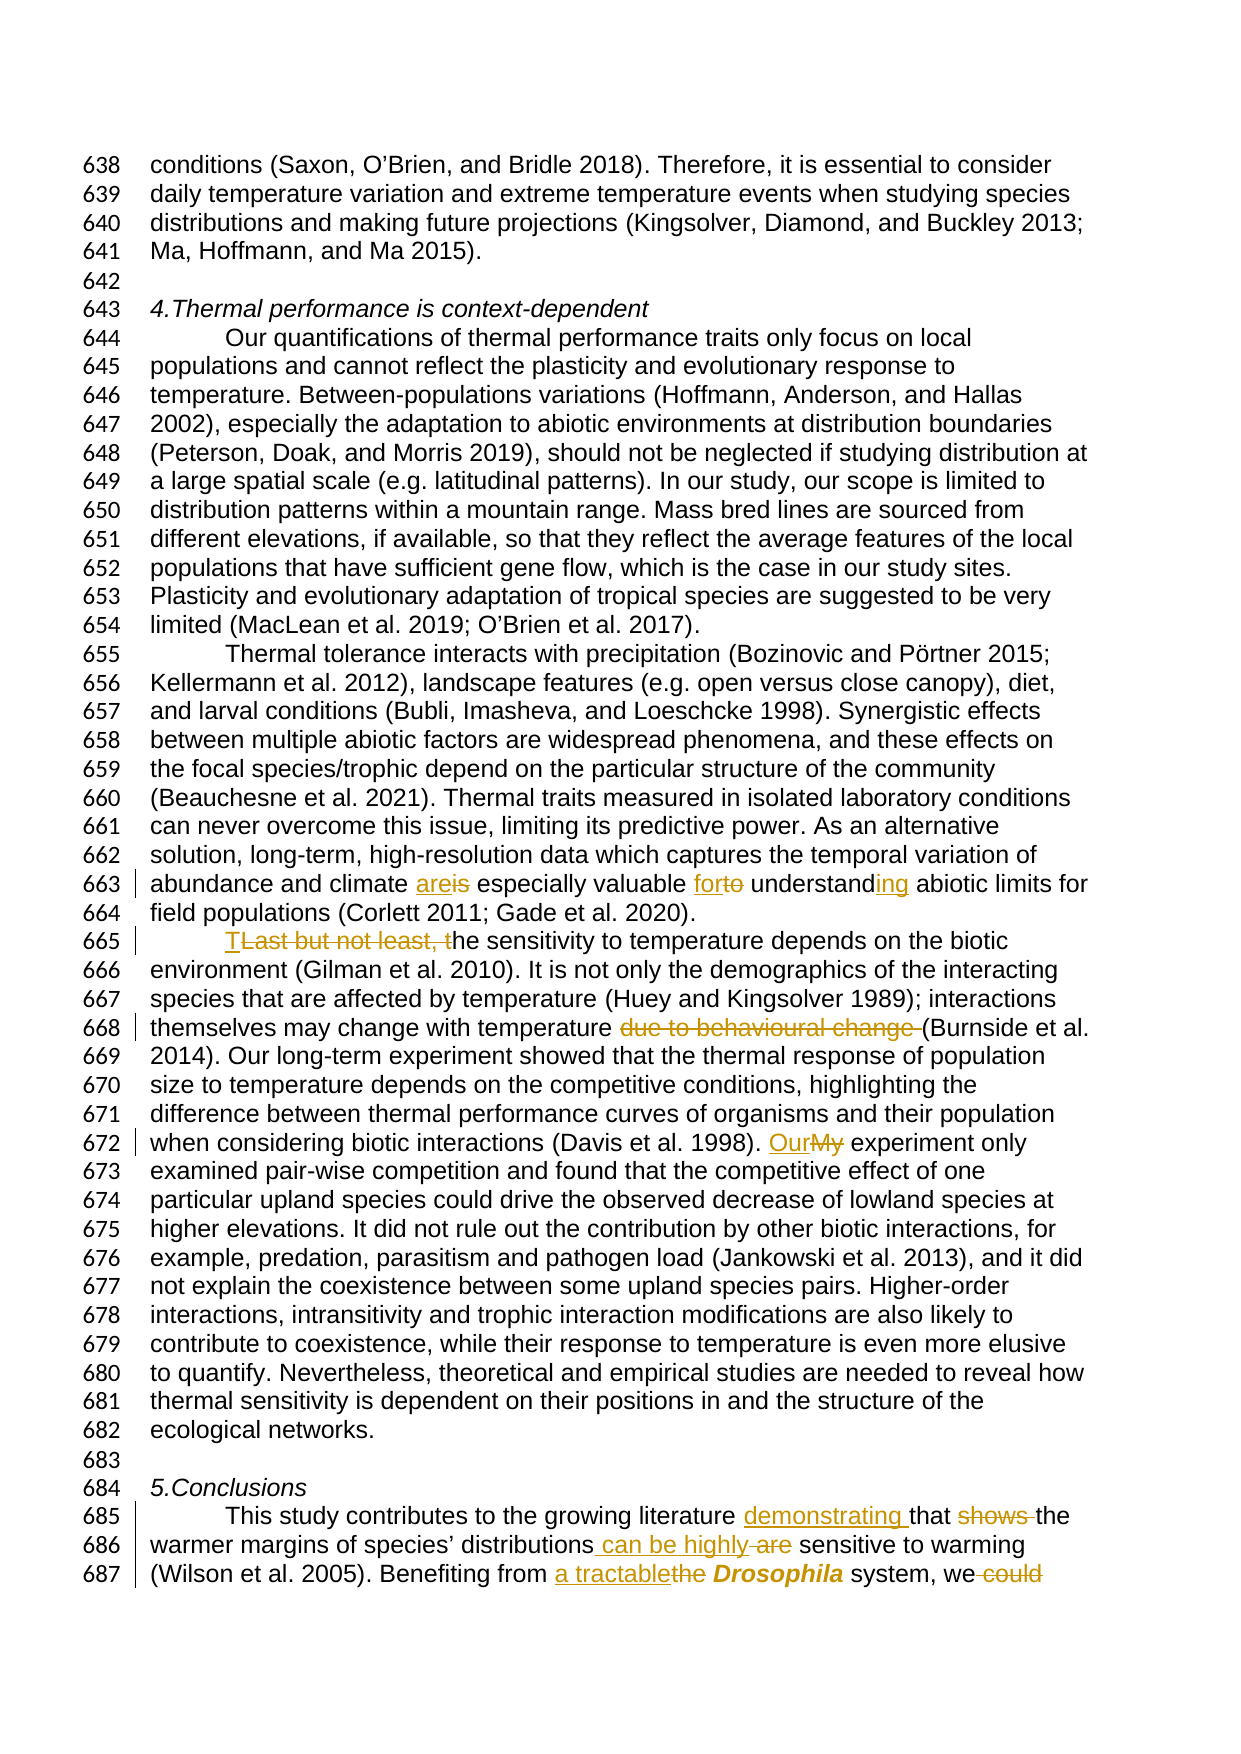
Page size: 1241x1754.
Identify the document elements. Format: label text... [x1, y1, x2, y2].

text 4.Thermal performance is context-dependent [150, 294, 1090, 322]
text he sensitivity to temperature depends on the biotic environment (Gilman et al. 2010). It is not only the demographics of the interacting species that are affected by temperature (Huey and Kingsolver 1989); interactions themselves may change with temperature (Burnside et al. 2014). Our long-term experiment showed that the thermal response of population size to temperature depends on the competitive conditions, highlighting the difference between thermal performance curves of organisms and their population when considering biotic interactions (Davis et al. 1998). experiment only examined pair-wise competition and found that the competitive effect of one particular upland species could drive the observed decrease of lowland species at higher elevations. It did not rule out the contribution by other biotic interactions, for example, predation, parasitism and pathogen load (Jankowski et al. 2013), and it did not explain the coexistence between some upland species pairs. Higher-order interactions, intransitivity and trophic interaction modifications are also likely to contribute to coexistence, while their response to temperature is even more elusive to quantify. Nevertheless, theoretical and empirical studies are needed to reveal how thermal sensitivity is dependent on their positions in and the structure of the ecological networks. [150, 926, 1090, 1444]
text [150, 1501, 1090, 1587]
text Our quantifications of thermal performance traits only focus on local populations and cannot reflect the plasticity and evolutionary response to temperature. Between-populations variations (Hoffmann, Anderson, and Hallas 2002), especially the adaptation to abiotic environments at distribution boundaries (Peterson, Doak, and Morris 2019), should not be neglected if studying distribution at a large spatial scale (e.g. latitudinal patterns). In our study, our scope is limited to distribution patterns within a mountain range. Mass bred lines are sourced from different elevations, if available, so that they reflect the average features of the local populations that have sufficient gene flow, which is the case in our study sites. Plasticity and evolutionary adaptation of tropical species are suggested to be very limited (MacLean et al. 2019; O’Brien et al. 2017). [150, 322, 1090, 639]
text Thermal tolerance interacts with precipitation (Bozinovic and Pörtner 2015; Kellermann et al. 2012), landscape features (e.g. open versus close canopy), diet, and larval conditions (Bubli, Imasheva, and Loeschcke 1998). Synergistic effects between multiple abiotic factors are widespread phenomena, and these effects on the focal species/trophic depend on the particular structure of the community (Beauchesne et al. 2021). Thermal traits measured in isolated laboratory conditions can never overcome this issue, limiting its predictive power. As an alternative solution, long-term, high-resolution data which captures the temporal variation of abundance and climate especially valuable understand abiotic limits for field populations (Corlett 2011; Gade et al. 2020). [150, 639, 1090, 926]
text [150, 150, 1090, 265]
text 5.Conclusions [150, 1472, 1090, 1501]
